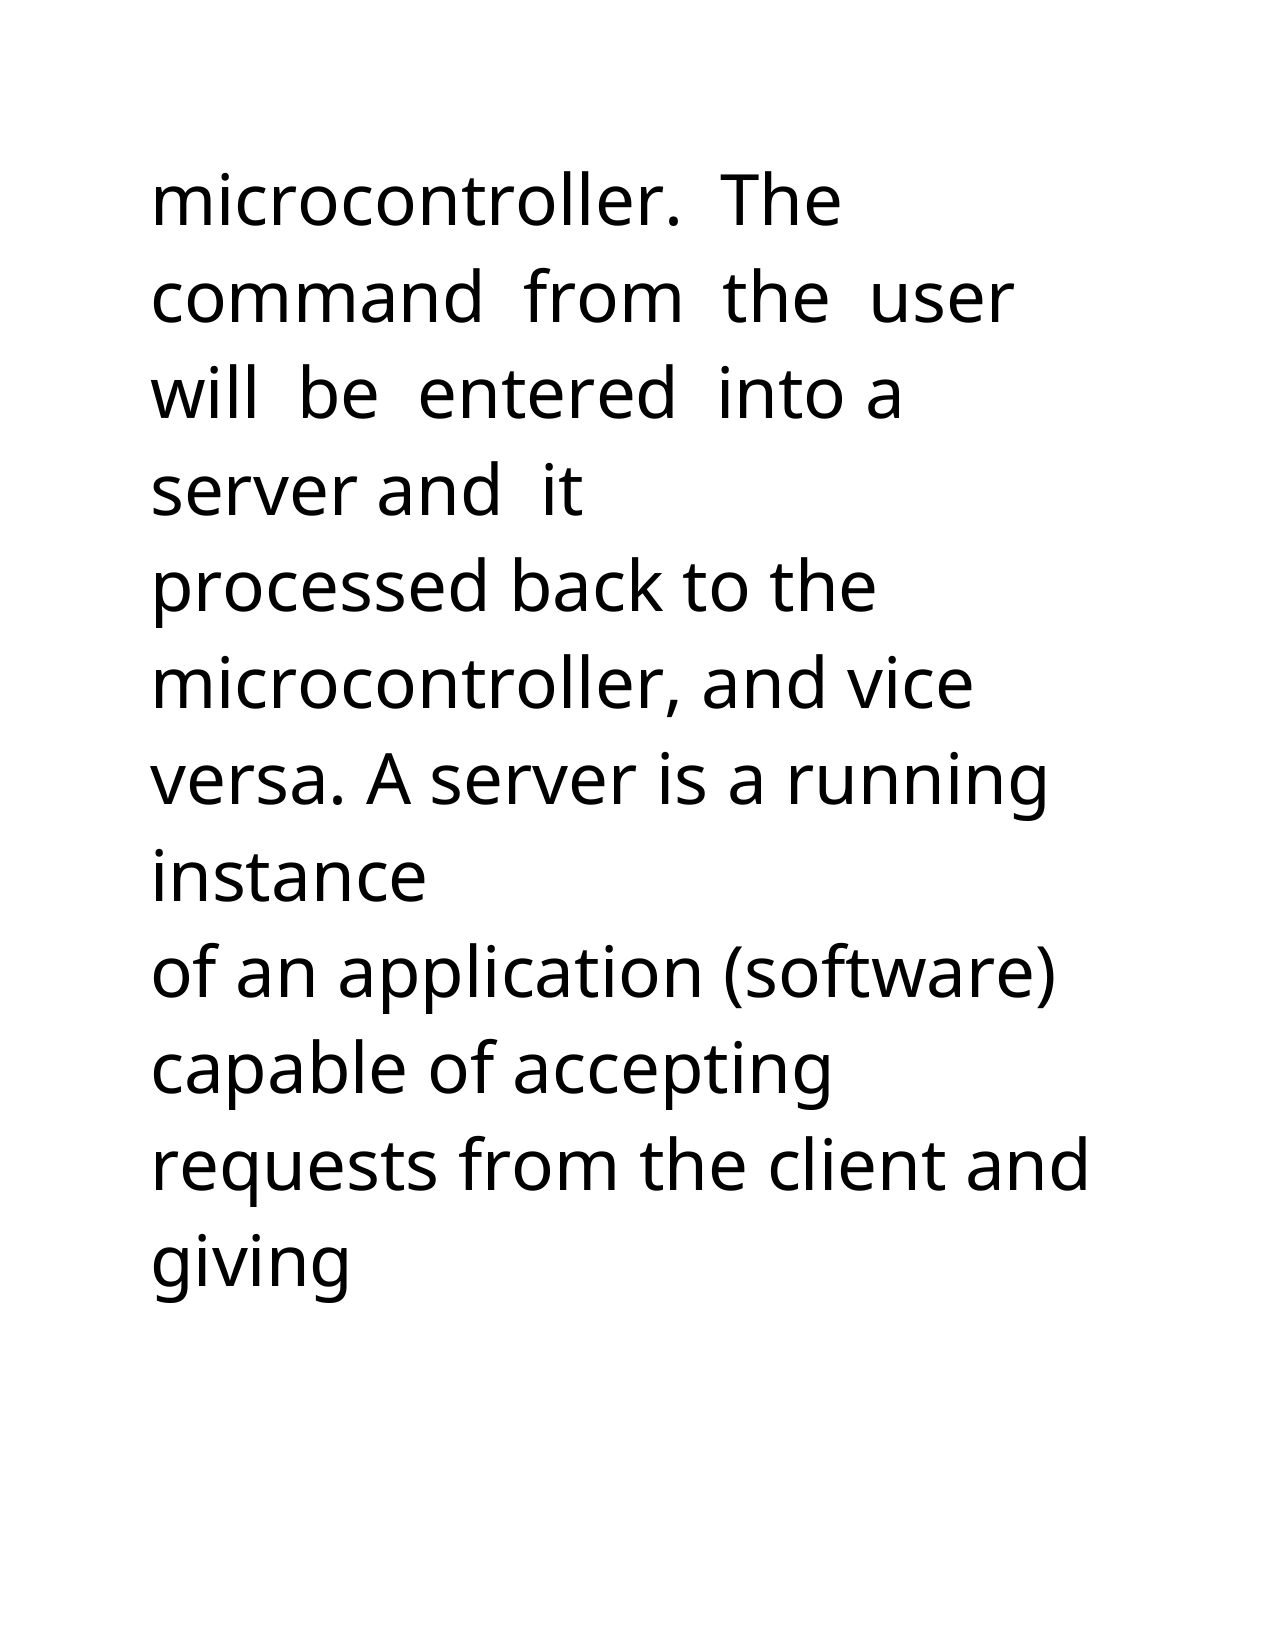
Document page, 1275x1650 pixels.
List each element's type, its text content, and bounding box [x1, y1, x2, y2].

text processed back to the microcontroller, and vice versa. A server is a running instance [150, 536, 1125, 922]
text microcontroller. The command from the user will be entered into a server and it [150, 150, 1125, 536]
text of an application (software) capable of accepting requests from the client and giving [150, 922, 1125, 1307]
